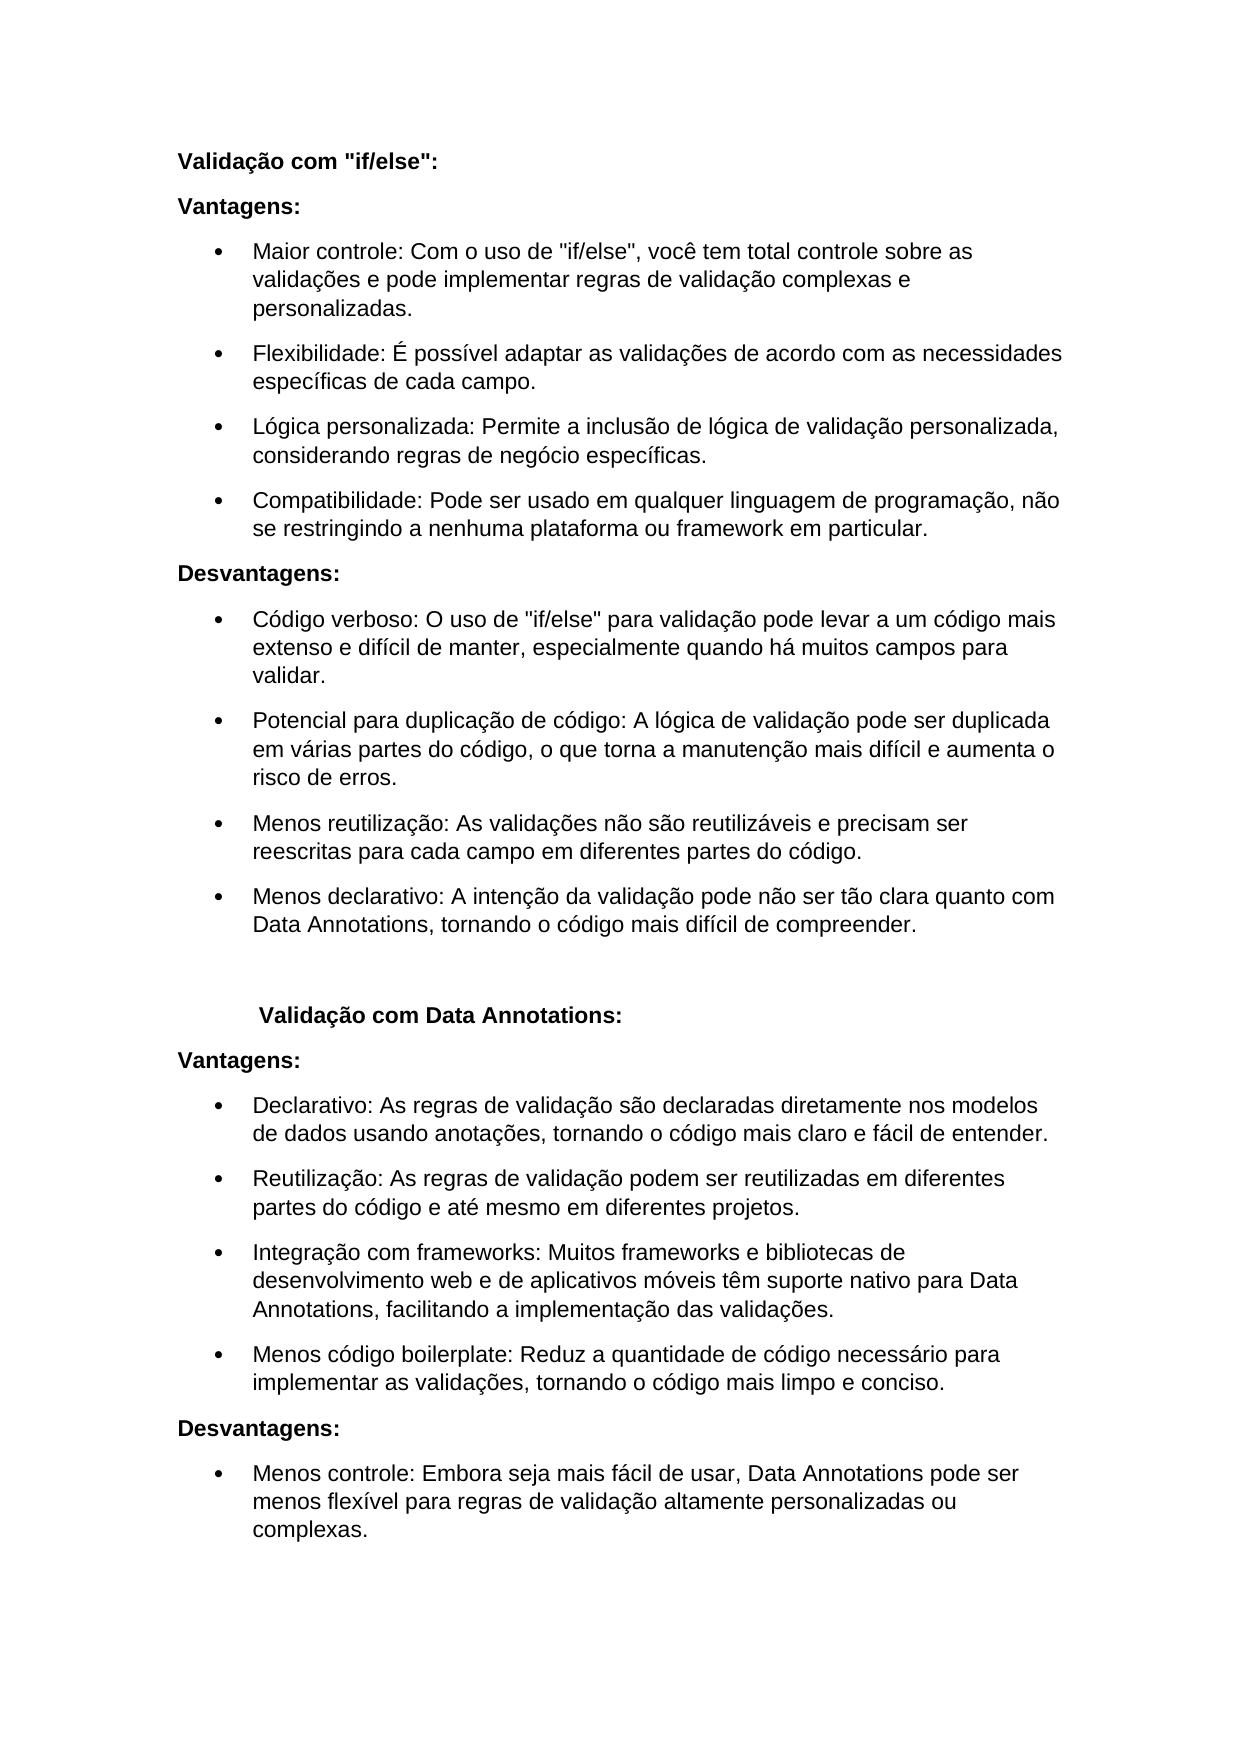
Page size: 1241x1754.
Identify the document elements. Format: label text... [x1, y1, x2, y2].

list Menos declarativo: A intenção da validação pode não ser tão clara quanto com Data Annotations, tornando o código mais difícil de compreender. [215, 883, 1063, 938]
text Vantagens: [177, 193, 1063, 219]
text Validação com Data Annotations: [252, 1002, 1063, 1028]
list Menos código boilerplate: Reduz a quantidade de código necessário para implementar as validações, tornando o código mais limpo e conciso. [215, 1341, 1063, 1396]
text Desvantagens: [177, 1414, 1063, 1441]
list Integração com frameworks: Muitos frameworks e bibliotecas de desenvolvimento web e de aplicativos móveis têm suporte nativo para Data Annotations, facilitando a implementação das validações. [215, 1239, 1063, 1322]
list Potencial para duplicação de código: A lógica de validação pode ser duplicada em várias partes do código, o que torna a manutenção mais difícil e aumenta o risco de erros. [215, 707, 1063, 791]
list Menos reutilização: As validações não são reutilizáveis e precisam ser reescritas para cada campo em diferentes partes do código. [215, 809, 1063, 864]
list Flexibilidade: É possível adaptar as validações de acordo com as necessidades específicas de cada campo. [215, 340, 1063, 394]
text Validação com "if/else": [177, 148, 1063, 174]
list Lógica personalizada: Permite a inclusão de lógica de validação personalizada, considerando regras de negócio específicas. [215, 413, 1063, 468]
list Declarativo: As regras de validação são declaradas diretamente nos modelos de dados usando anotações, tornando o código mais claro e fácil de entender. [215, 1092, 1063, 1147]
list Código verboso: O uso de "if/else" para validação pode levar a um código mais extenso e difícil de manter, especialmente quando há muitos campos para validar. [215, 606, 1063, 689]
text Desvantagens: [177, 560, 1063, 587]
list Maior controle: Com o uso de "if/else", você tem total controle sobre as validações e pode implementar regras de validação complexas e personalizadas. [215, 238, 1063, 321]
list Compatibilidade: Pode ser usado em qualquer linguagem de programação, não se restringindo a nenhuma plataforma ou framework em particular. [215, 487, 1063, 542]
list Reutilização: As regras de validação podem ser reutilizadas em diferentes partes do código e até mesmo em diferentes projetos. [215, 1165, 1063, 1220]
text Vantagens: [177, 1047, 1063, 1073]
list Menos controle: Embora seja mais fácil de usar, Data Annotations pode ser menos flexível para regras de validação altamente personalizadas ou complexas. [215, 1459, 1063, 1543]
